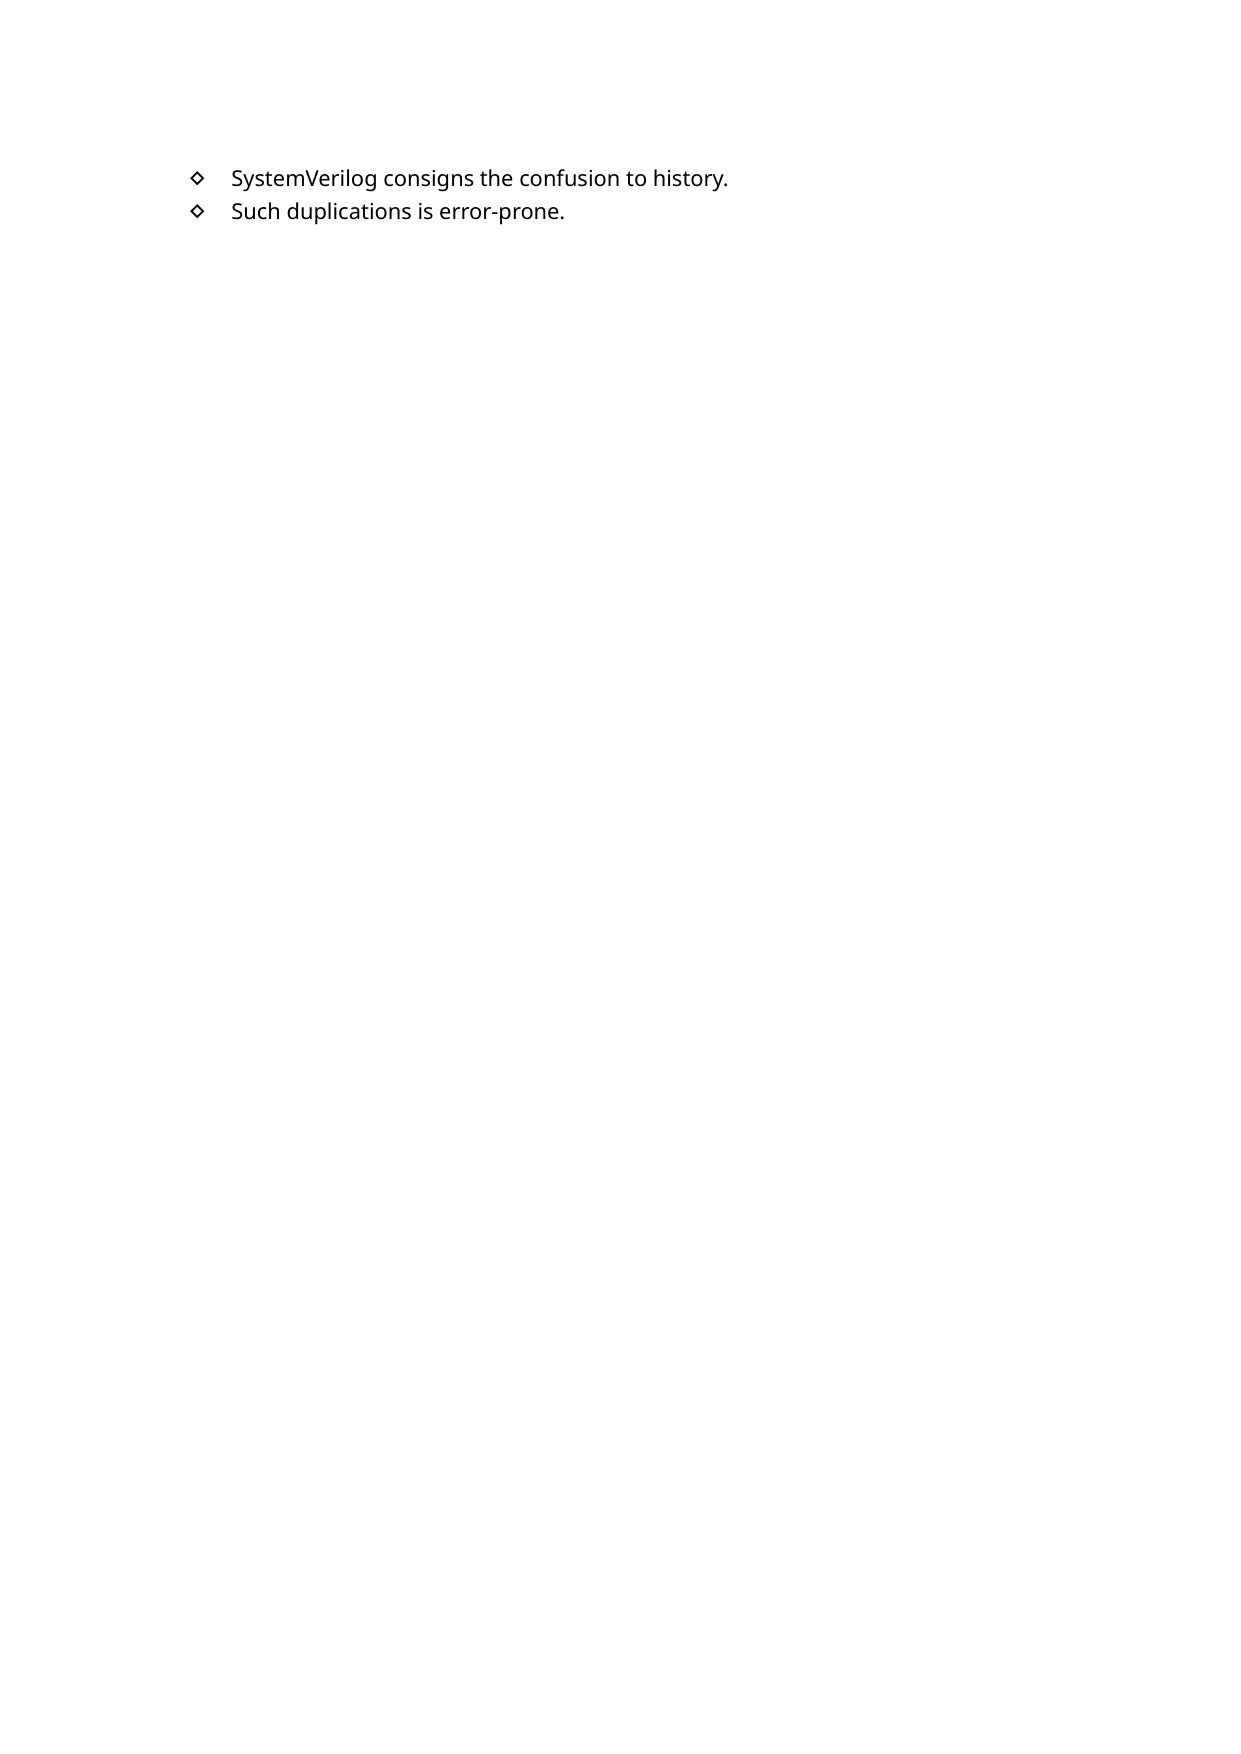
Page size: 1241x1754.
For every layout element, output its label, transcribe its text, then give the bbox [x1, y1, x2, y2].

list Such duplications is error-prone. [187, 194, 1053, 227]
list SystemVerilog consigns the confusion to history. [187, 162, 1053, 194]
